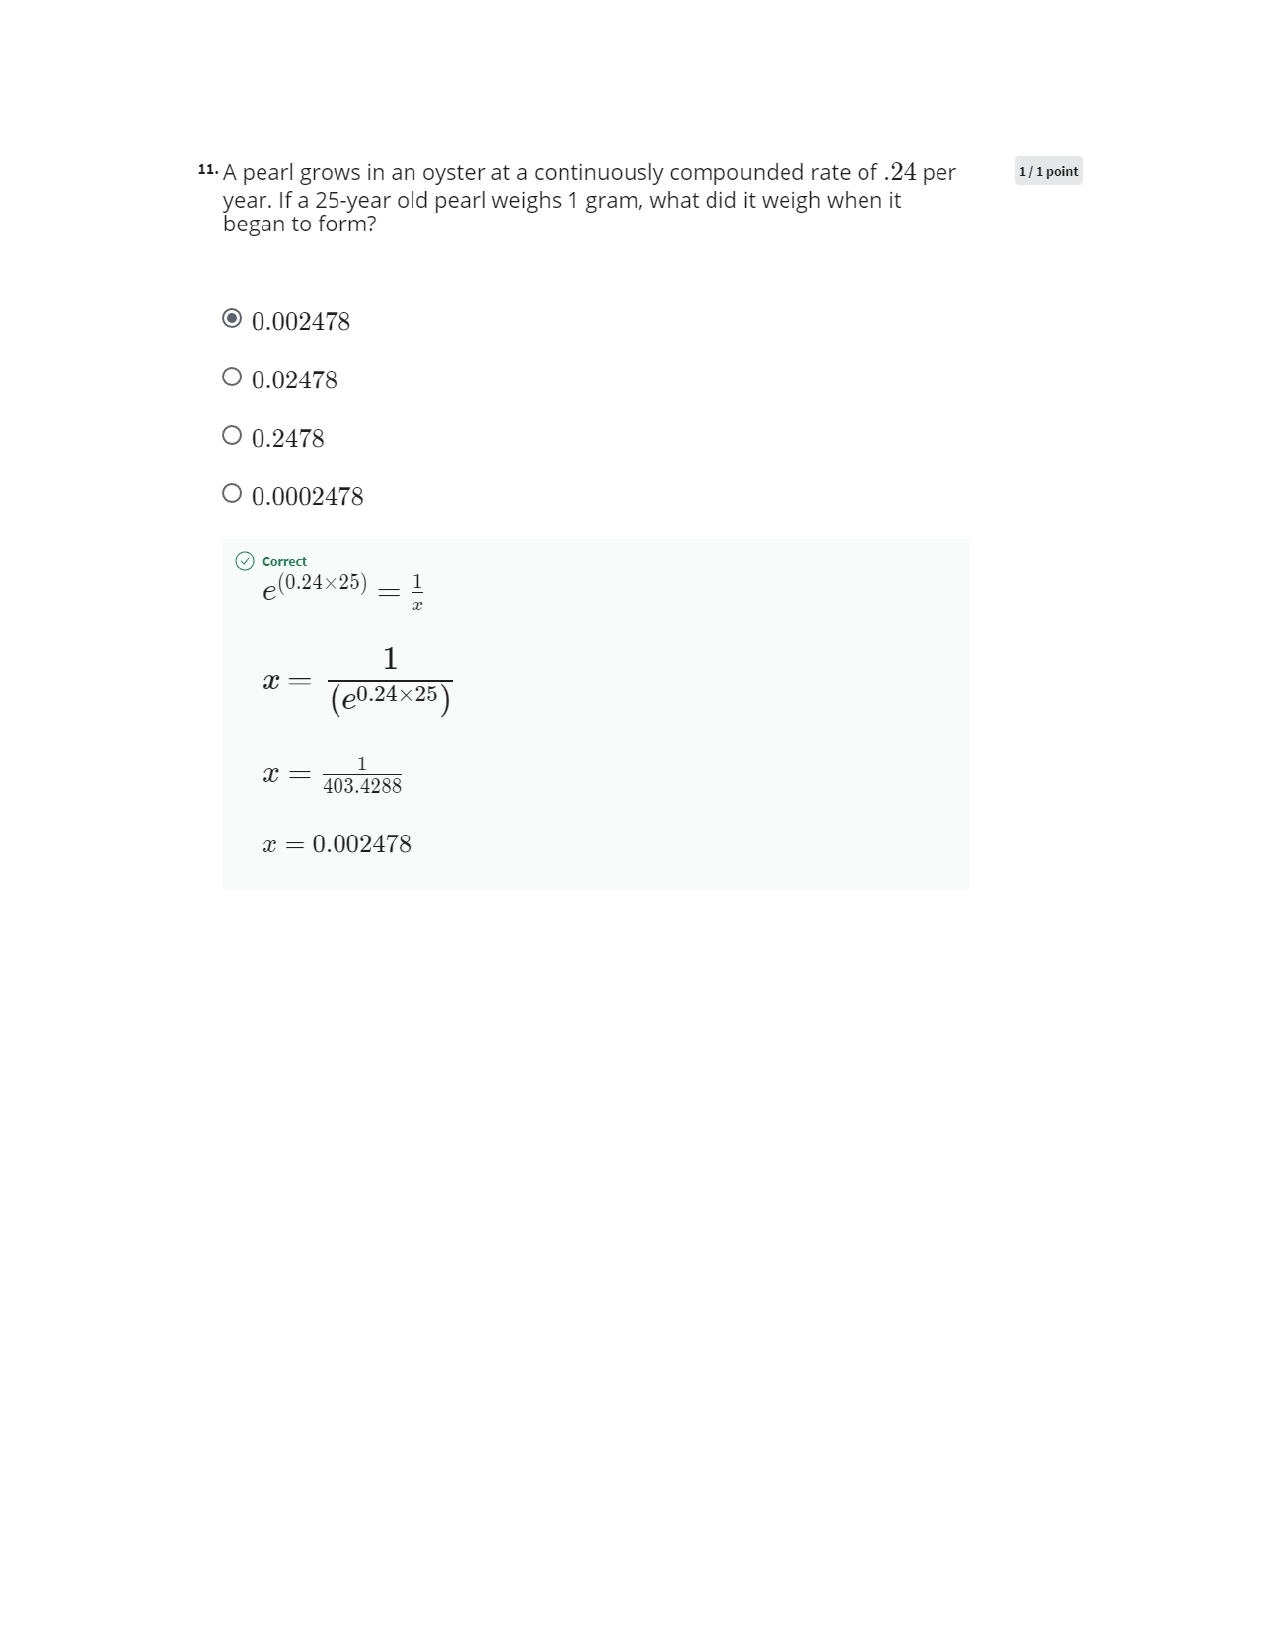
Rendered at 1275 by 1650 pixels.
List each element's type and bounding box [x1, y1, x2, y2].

picture [187, 150, 1088, 913]
